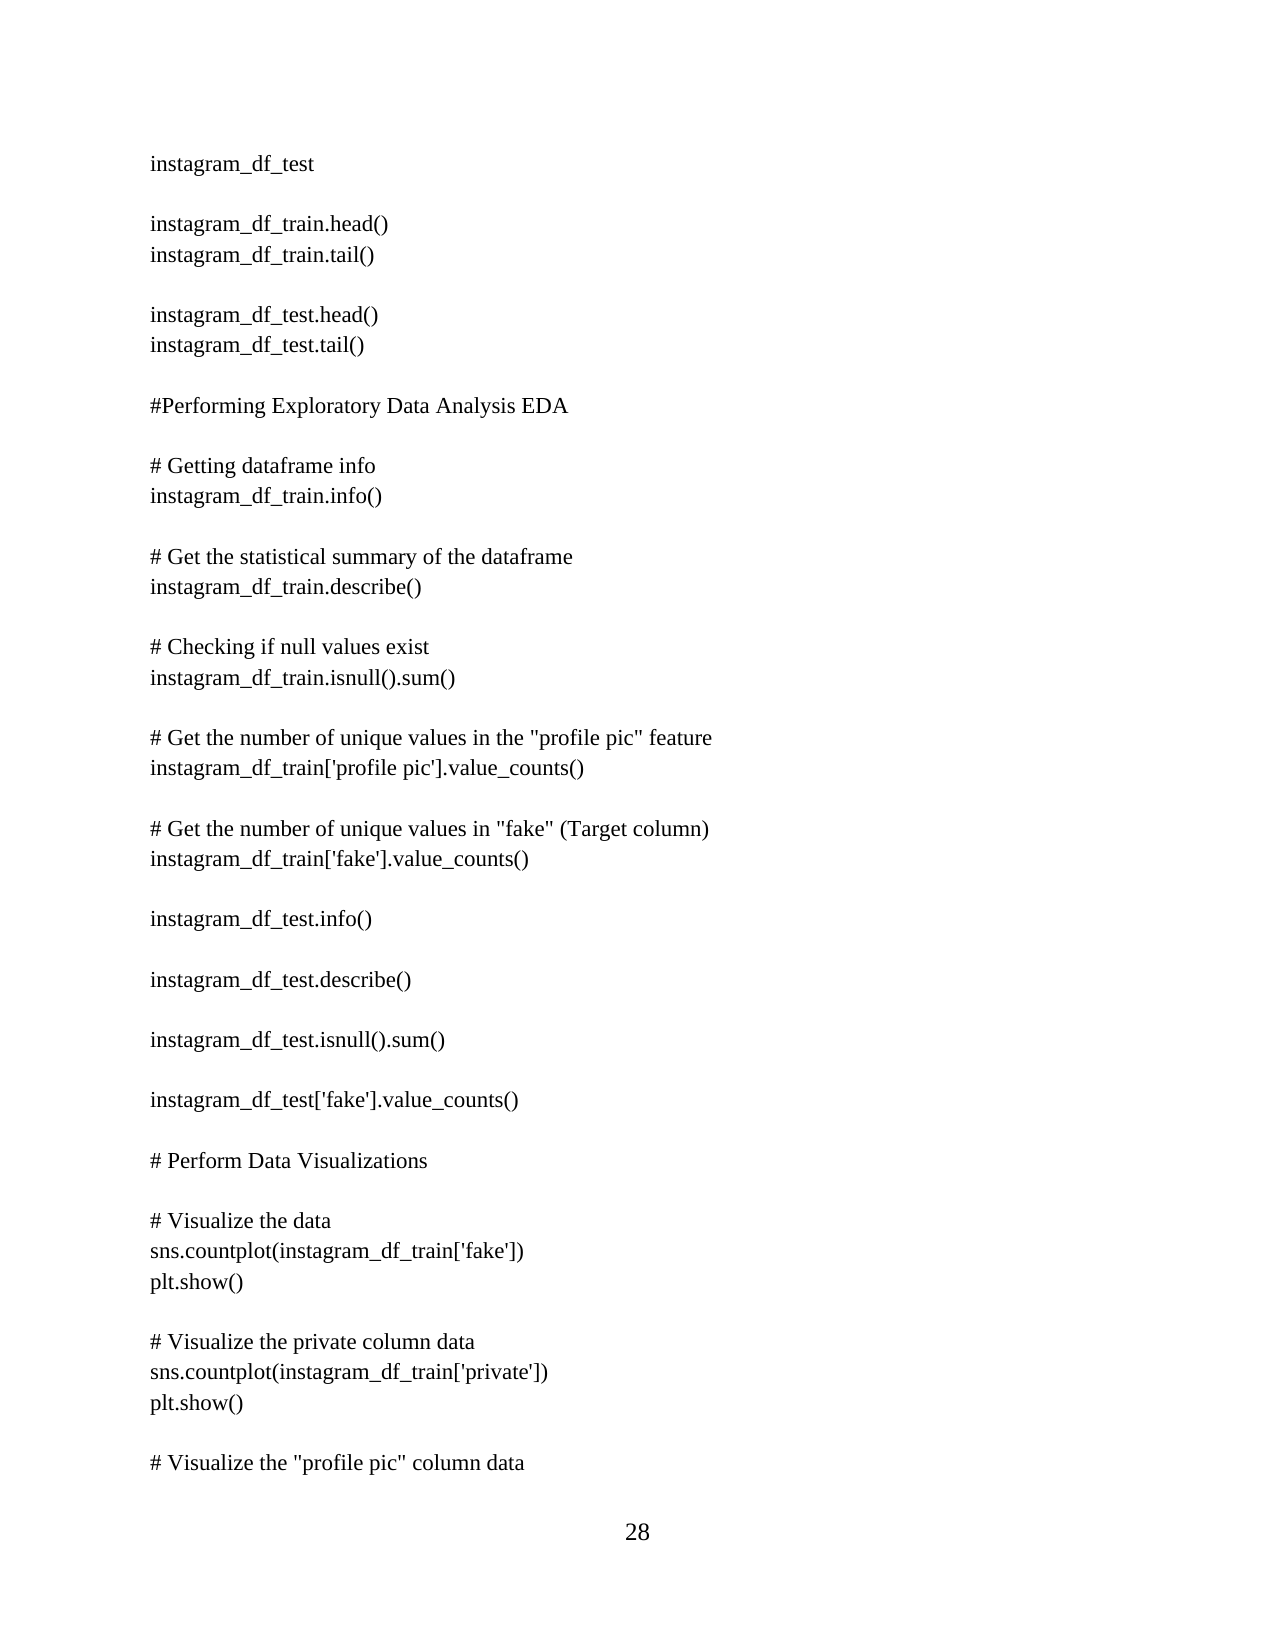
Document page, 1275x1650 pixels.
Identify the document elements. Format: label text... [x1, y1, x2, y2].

text instagram_df_test['fake'].value_counts() [150, 1086, 1125, 1113]
text # Visualize the data [150, 1207, 1125, 1234]
text #Performing Exploratory Data Analysis EDA [150, 392, 1125, 418]
text instagram_df_test.head() [150, 301, 1125, 327]
text # Checking if null values exist [150, 633, 1125, 660]
text instagram_df_train.isnull().sum() [150, 663, 1125, 690]
text instagram_df_test [150, 150, 1125, 176]
text instagram_df_train.head() [150, 210, 1125, 237]
text plt.show() [150, 1268, 1125, 1294]
text # Get the number of unique values in "fake" (Target column) [150, 814, 1125, 841]
text instagram_df_test.isnull().sum() [150, 1026, 1125, 1052]
text # Getting dataframe info [150, 452, 1125, 478]
text # Visualize the private column data [150, 1328, 1125, 1354]
text instagram_df_train.tail() [150, 241, 1125, 267]
text instagram_df_train['fake'].value_counts() [150, 845, 1125, 871]
text instagram_df_test.tail() [150, 331, 1125, 358]
text instagram_df_test.info() [150, 905, 1125, 932]
text instagram_df_train.info() [150, 482, 1125, 509]
text # Get the number of unique values in the "profile pic" feature [150, 724, 1125, 750]
text plt.show() [150, 1388, 1125, 1415]
text instagram_df_train.describe() [150, 573, 1125, 599]
text # Visualize the "profile pic" column data [150, 1449, 1125, 1475]
text # Perform Data Visualizations [150, 1147, 1125, 1173]
text sns.countplot(instagram_df_train['fake']) [150, 1237, 1125, 1264]
text instagram_df_train['profile pic'].value_counts() [150, 754, 1125, 781]
text sns.countplot(instagram_df_train['private']) [150, 1358, 1125, 1385]
text instagram_df_test.describe() [150, 966, 1125, 992]
text # Get the statistical summary of the dataframe [150, 543, 1125, 569]
